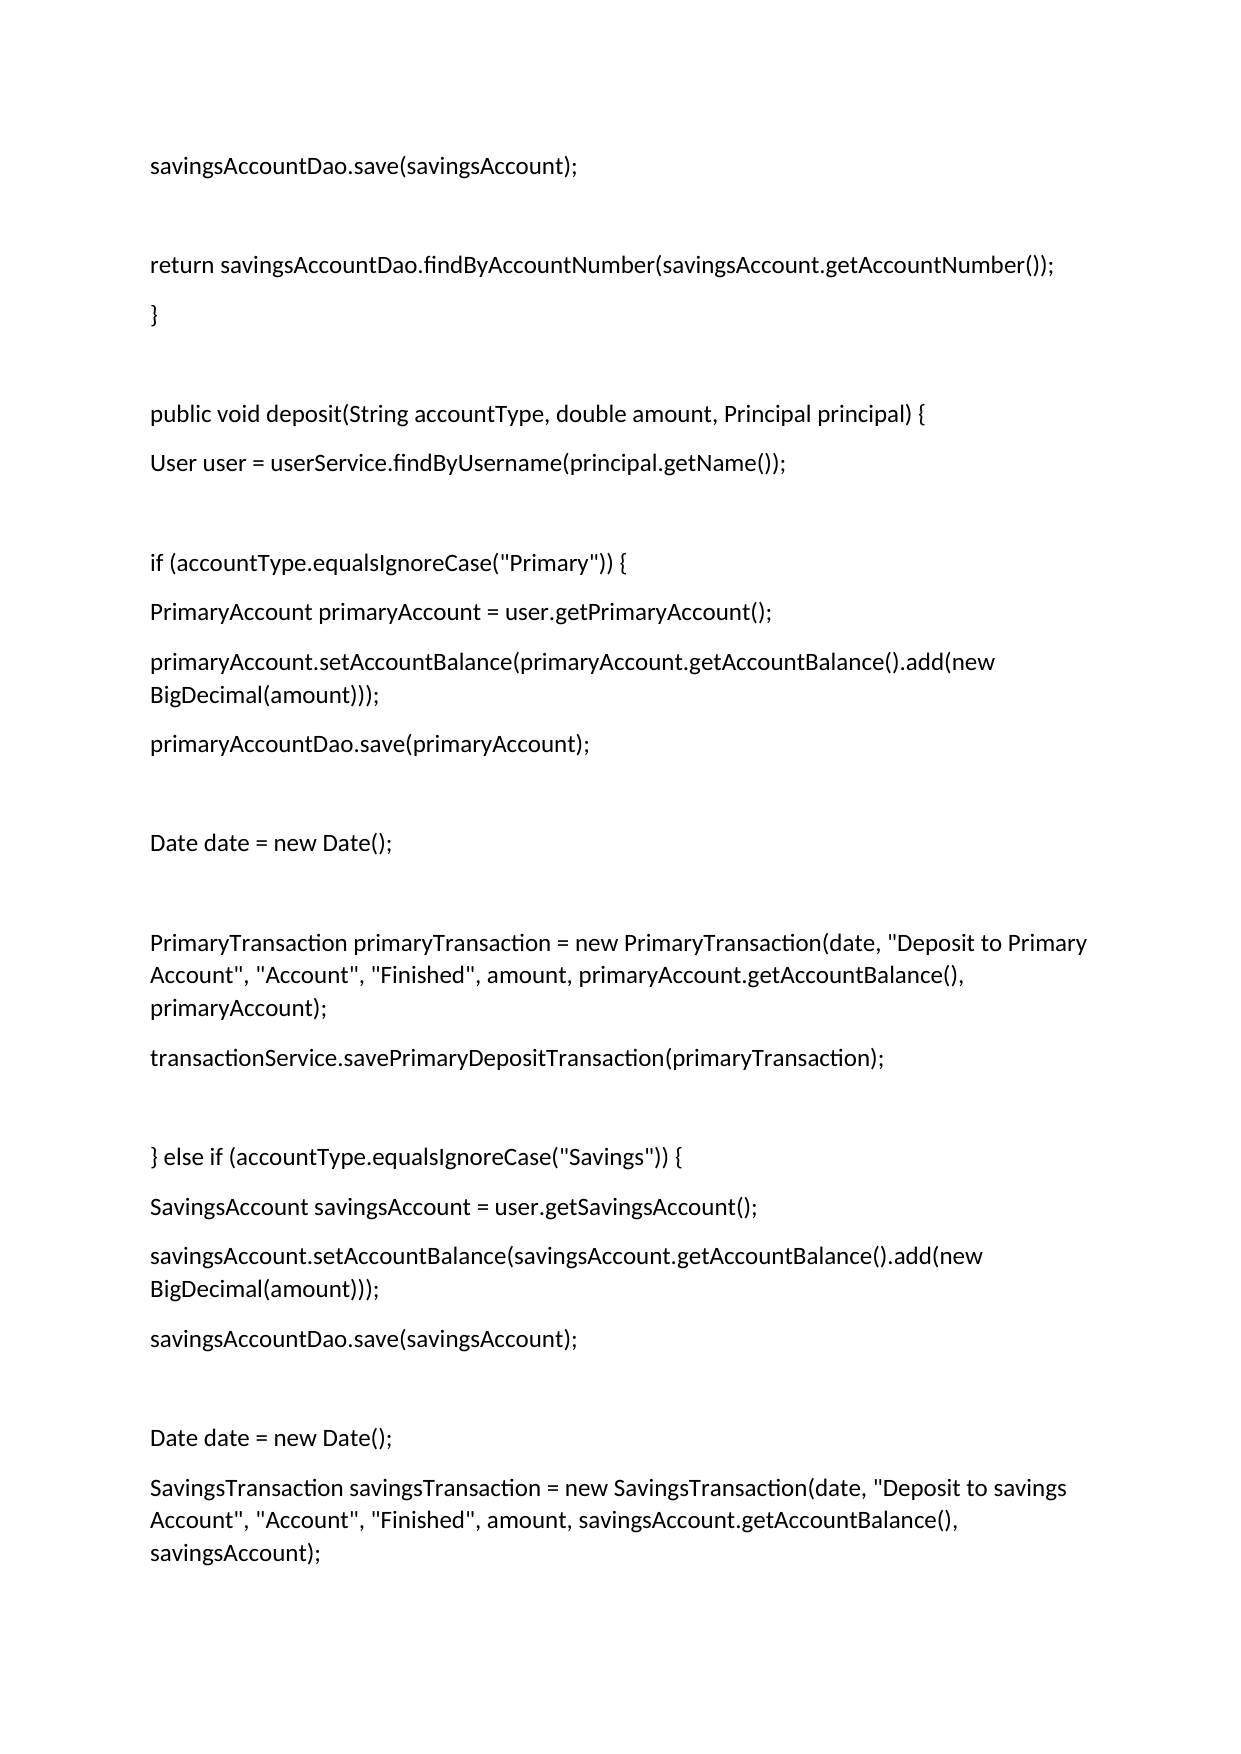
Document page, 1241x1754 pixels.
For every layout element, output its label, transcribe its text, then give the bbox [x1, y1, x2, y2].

text transactionService.savePrimaryDepositTransaction(primaryTransaction); [150, 1042, 1090, 1073]
text public void deposit(String accountType, double amount, Principal principal) { [150, 398, 1090, 428]
text savingsAccountDao.save(savingsAccount); [150, 150, 1090, 181]
text } [150, 299, 1090, 329]
text primaryAccount.setAccountBalance(primaryAccount.getAccountBalance().add(new BigDecimal(amount))); [150, 646, 1090, 709]
text primaryAccountDao.save(primaryAccount); [150, 728, 1090, 759]
text return savingsAccountDao.findByAccountNumber(savingsAccount.getAccountNumber()); [150, 249, 1090, 280]
text savingsAccountDao.save(savingsAccount); [150, 1323, 1090, 1353]
text User user = userService.findByUsername(principal.getName()); [150, 447, 1090, 478]
text SavingsAccount savingsAccount = user.getSavingsAccount(); [150, 1191, 1090, 1221]
text PrimaryAccount primaryAccount = user.getPrimaryAccount(); [150, 596, 1090, 627]
text PrimaryTransaction primaryTransaction = new PrimaryTransaction(date, "Deposit to Primary Account", "Account", "Finished", amount, primaryAccount.getAccountBalance(), primaryAccount); [150, 927, 1090, 1023]
text } else if (accountType.equalsIgnoreCase("Savings")) { [150, 1141, 1090, 1172]
text savingsAccount.setAccountBalance(savingsAccount.getAccountBalance().add(new BigDecimal(amount))); [150, 1240, 1090, 1304]
text SavingsTransaction savingsTransaction = new SavingsTransaction(date, "Deposit to savings Account", "Account", "Finished", amount, savingsAccount.getAccountBalance(), savingsAccount); [150, 1472, 1090, 1568]
text if (accountType.equalsIgnoreCase("Primary")) { [150, 547, 1090, 577]
text Date date = new Date(); [150, 827, 1090, 858]
text Date date = new Date(); [150, 1422, 1090, 1453]
